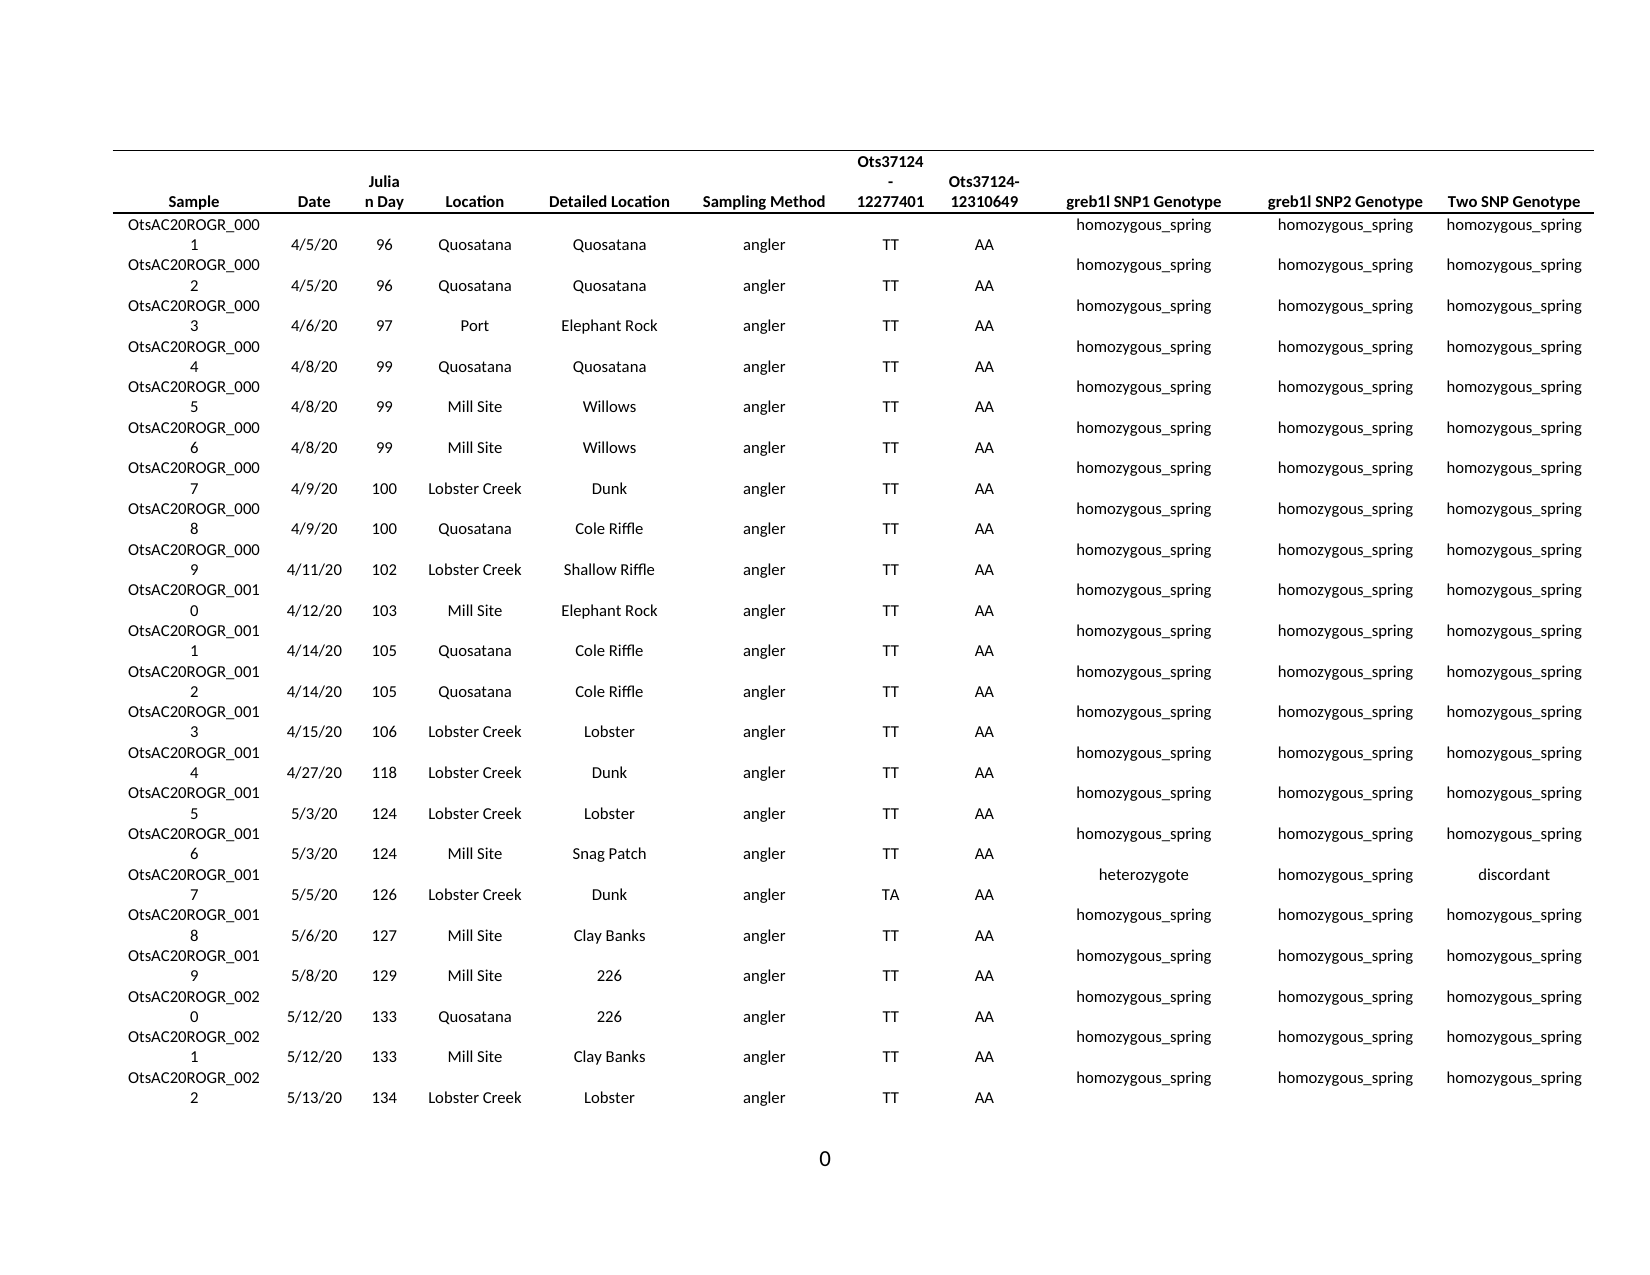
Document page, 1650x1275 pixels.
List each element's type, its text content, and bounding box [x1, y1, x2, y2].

table_cell homozygous_spring [1031, 498, 1256, 539]
table_cell homozygous_spring [1031, 336, 1256, 376]
table_cell 4/27/20 [275, 742, 353, 783]
table_cell TT [844, 823, 937, 864]
table_cell angler [684, 783, 844, 823]
table_cell Mill Site [415, 376, 534, 417]
table_cell homozygous_spring [1434, 336, 1594, 376]
table_cell homozygous_spring [1434, 945, 1594, 986]
table_cell AA [937, 783, 1031, 823]
table_cell Quosatana [534, 214, 684, 254]
table_cell TT [844, 417, 937, 458]
table_cell angler [684, 417, 844, 458]
table_cell homozygous_spring [1031, 255, 1256, 295]
table_cell Lobster [534, 701, 684, 742]
table_cell 97 [353, 295, 415, 336]
table_cell AA [937, 823, 1031, 864]
table_cell AA [937, 742, 1031, 783]
table_cell OtsAC20ROGR_0010 [113, 580, 275, 620]
table_cell Cole Riffle [534, 498, 684, 539]
table_cell TT [844, 295, 937, 336]
table_cell homozygous_spring [1256, 783, 1434, 823]
table_cell Willows [534, 417, 684, 458]
table_cell Snag Patch [534, 823, 684, 864]
table_cell homozygous_spring [1434, 823, 1594, 864]
table_cell Port [415, 295, 534, 336]
table_cell TT [844, 701, 937, 742]
table_cell 4/9/20 [275, 458, 353, 498]
table_cell Clay Banks [534, 1026, 684, 1067]
table_cell angler [684, 255, 844, 295]
table_cell Mill Site [415, 905, 534, 945]
table_cell Mill Site [415, 1026, 534, 1067]
table_cell homozygous_spring [1256, 742, 1434, 783]
table_cell homozygous_spring [1256, 905, 1434, 945]
table_cell TT [844, 1067, 937, 1108]
table_cell OtsAC20ROGR_0005 [113, 376, 275, 417]
table_cell homozygous_spring [1434, 255, 1594, 295]
table_cell OtsAC20ROGR_0016 [113, 823, 275, 864]
table_cell TT [844, 539, 937, 579]
table_cell 4/14/20 [275, 620, 353, 661]
table_cell Cole Riffle [534, 620, 684, 661]
table_cell Lobster Creek [415, 742, 534, 783]
table_cell homozygous_spring [1031, 701, 1256, 742]
table_cell angler [684, 336, 844, 376]
table_cell homozygous_spring [1434, 458, 1594, 498]
table_cell 5/3/20 [275, 783, 353, 823]
table_header Ots37124-12310649 [937, 151, 1031, 212]
table_cell AA [937, 986, 1031, 1026]
table_cell Lobster [534, 783, 684, 823]
table_cell homozygous_spring [1256, 255, 1434, 295]
table_cell 5/12/20 [275, 1026, 353, 1067]
table_cell 5/5/20 [275, 864, 353, 904]
table_cell homozygous_spring [1256, 945, 1434, 986]
table_cell 99 [353, 417, 415, 458]
table_cell OtsAC20ROGR_0022 [113, 1067, 275, 1108]
table_cell OtsAC20ROGR_0011 [113, 620, 275, 661]
table_cell homozygous_spring [1256, 986, 1434, 1026]
table_cell 129 [353, 945, 415, 986]
table_cell homozygous_spring [1256, 539, 1434, 579]
table_cell homozygous_spring [1434, 295, 1594, 336]
table_cell OtsAC20ROGR_0019 [113, 945, 275, 986]
table_cell 102 [353, 539, 415, 579]
table_cell AA [937, 620, 1031, 661]
table_cell homozygous_spring [1256, 498, 1434, 539]
table_cell angler [684, 823, 844, 864]
table_cell angler [684, 620, 844, 661]
table_cell Quosatana [415, 498, 534, 539]
table_cell 4/9/20 [275, 498, 353, 539]
table_cell OtsAC20ROGR_0004 [113, 336, 275, 376]
table_cell angler [684, 458, 844, 498]
table_cell Lobster [534, 1067, 684, 1108]
table_cell AA [937, 214, 1031, 254]
table_cell Elephant Rock [534, 580, 684, 620]
table_cell homozygous_spring [1031, 945, 1256, 986]
table_cell 4/5/20 [275, 214, 353, 254]
table_cell Lobster Creek [415, 458, 534, 498]
table_cell TT [844, 580, 937, 620]
table_cell 124 [353, 823, 415, 864]
table_cell Mill Site [415, 945, 534, 986]
table_cell homozygous_spring [1256, 580, 1434, 620]
table_cell AA [937, 376, 1031, 417]
table_cell homozygous_spring [1031, 986, 1256, 1026]
table_cell Quosatana [415, 336, 534, 376]
table_cell angler [684, 986, 844, 1026]
table_cell Shallow Riffle [534, 539, 684, 579]
table_cell OtsAC20ROGR_0002 [113, 255, 275, 295]
table_cell TT [844, 661, 937, 701]
table_cell homozygous_spring [1031, 214, 1256, 254]
table_cell 4/8/20 [275, 376, 353, 417]
table_cell Quosatana [415, 661, 534, 701]
table_cell homozygous_spring [1434, 539, 1594, 579]
table_cell 99 [353, 336, 415, 376]
table_cell Dunk [534, 458, 684, 498]
table_cell homozygous_spring [1256, 458, 1434, 498]
table_cell angler [684, 1067, 844, 1108]
table_cell 118 [353, 742, 415, 783]
table_cell angler [684, 905, 844, 945]
table_cell homozygous_spring [1031, 376, 1256, 417]
table_header Detailed Location [534, 151, 684, 212]
table_cell 100 [353, 458, 415, 498]
table_cell Mill Site [415, 823, 534, 864]
table_cell heterozygote [1031, 864, 1256, 904]
table_cell homozygous_spring [1256, 1026, 1434, 1067]
table_cell 4/5/20 [275, 255, 353, 295]
table_header Julian Day [353, 151, 415, 212]
table_cell homozygous_spring [1031, 1026, 1256, 1067]
table_cell 5/3/20 [275, 823, 353, 864]
table_cell homozygous_spring [1256, 620, 1434, 661]
table_cell OtsAC20ROGR_0012 [113, 661, 275, 701]
table_cell 5/12/20 [275, 986, 353, 1026]
table_cell 226 [534, 986, 684, 1026]
table_cell 127 [353, 905, 415, 945]
table_cell homozygous_spring [1031, 417, 1256, 458]
table_cell AA [937, 458, 1031, 498]
table_cell OtsAC20ROGR_0020 [113, 986, 275, 1026]
table_cell 133 [353, 986, 415, 1026]
table_cell AA [937, 945, 1031, 986]
table_cell 96 [353, 255, 415, 295]
table_cell 5/13/20 [275, 1067, 353, 1108]
table_cell homozygous_spring [1434, 986, 1594, 1026]
table_header Date [275, 151, 353, 212]
table_cell Dunk [534, 742, 684, 783]
table_cell Lobster Creek [415, 783, 534, 823]
table_cell homozygous_spring [1031, 539, 1256, 579]
table_cell homozygous_spring [1256, 864, 1434, 904]
table_cell homozygous_spring [1434, 1026, 1594, 1067]
table_cell Quosatana [534, 255, 684, 295]
table_cell angler [684, 539, 844, 579]
table_cell homozygous_spring [1434, 214, 1594, 254]
table_cell homozygous_spring [1031, 620, 1256, 661]
table_cell AA [937, 498, 1031, 539]
table_cell homozygous_spring [1434, 783, 1594, 823]
table_cell OtsAC20ROGR_0008 [113, 498, 275, 539]
table_cell TT [844, 336, 937, 376]
table_cell 4/15/20 [275, 701, 353, 742]
table_cell angler [684, 580, 844, 620]
table_cell TT [844, 376, 937, 417]
table_cell AA [937, 1026, 1031, 1067]
table_cell OtsAC20ROGR_0014 [113, 742, 275, 783]
table_cell homozygous_spring [1434, 498, 1594, 539]
table_cell 5/6/20 [275, 905, 353, 945]
table_cell OtsAC20ROGR_0021 [113, 1026, 275, 1067]
table_cell angler [684, 945, 844, 986]
table_cell OtsAC20ROGR_0018 [113, 905, 275, 945]
table_cell TT [844, 742, 937, 783]
table_cell homozygous_spring [1434, 905, 1594, 945]
table_cell TT [844, 255, 937, 295]
table_cell Lobster Creek [415, 701, 534, 742]
table_cell 4/11/20 [275, 539, 353, 579]
table_cell AA [937, 661, 1031, 701]
table_cell AA [937, 417, 1031, 458]
table_cell Elephant Rock [534, 295, 684, 336]
table_cell 4/14/20 [275, 661, 353, 701]
table_cell TT [844, 986, 937, 1026]
table_cell homozygous_spring [1434, 620, 1594, 661]
table_cell TA [844, 864, 937, 904]
table_cell homozygous_spring [1256, 336, 1434, 376]
table_cell discordant [1434, 864, 1594, 904]
table_cell homozygous_spring [1434, 580, 1594, 620]
table_cell 105 [353, 620, 415, 661]
table_header Location [415, 151, 534, 212]
table_header greb1l SNP2 Genotype [1256, 151, 1434, 212]
table_cell Quosatana [415, 986, 534, 1026]
table_cell Lobster Creek [415, 539, 534, 579]
table_cell AA [937, 864, 1031, 904]
table_cell 4/12/20 [275, 580, 353, 620]
table_cell AA [937, 539, 1031, 579]
table_cell Clay Banks [534, 905, 684, 945]
table_cell homozygous_spring [1256, 823, 1434, 864]
table_cell homozygous_spring [1256, 1067, 1434, 1108]
table_cell 5/8/20 [275, 945, 353, 986]
table_cell 226 [534, 945, 684, 986]
table_cell homozygous_spring [1434, 742, 1594, 783]
table_cell homozygous_spring [1031, 905, 1256, 945]
table_cell Mill Site [415, 580, 534, 620]
table_cell angler [684, 498, 844, 539]
table_cell homozygous_spring [1031, 742, 1256, 783]
table_cell angler [684, 1026, 844, 1067]
table_cell homozygous_spring [1434, 417, 1594, 458]
table_cell homozygous_spring [1031, 783, 1256, 823]
table_cell AA [937, 580, 1031, 620]
table_cell 99 [353, 376, 415, 417]
table_cell AA [937, 905, 1031, 945]
table_cell angler [684, 661, 844, 701]
table_cell homozygous_spring [1031, 580, 1256, 620]
table_cell TT [844, 458, 937, 498]
table_cell OtsAC20ROGR_0009 [113, 539, 275, 579]
table_cell Mill Site [415, 417, 534, 458]
table_cell homozygous_spring [1031, 295, 1256, 336]
table_cell OtsAC20ROGR_0015 [113, 783, 275, 823]
table_cell homozygous_spring [1031, 1067, 1256, 1108]
table_header Ots37124-12277401 [844, 151, 937, 212]
table_cell 4/8/20 [275, 336, 353, 376]
table_cell 134 [353, 1067, 415, 1108]
table_cell angler [684, 701, 844, 742]
table_cell 105 [353, 661, 415, 701]
table_cell homozygous_spring [1031, 661, 1256, 701]
table_cell AA [937, 701, 1031, 742]
table_cell homozygous_spring [1256, 417, 1434, 458]
table_cell AA [937, 336, 1031, 376]
table_cell homozygous_spring [1434, 661, 1594, 701]
table_cell Quosatana [534, 336, 684, 376]
table_cell 4/8/20 [275, 417, 353, 458]
table_cell homozygous_spring [1256, 701, 1434, 742]
table_cell Dunk [534, 864, 684, 904]
table_cell Willows [534, 376, 684, 417]
table_cell 124 [353, 783, 415, 823]
table_cell homozygous_spring [1256, 661, 1434, 701]
table_cell 100 [353, 498, 415, 539]
table_cell Quosatana [415, 255, 534, 295]
table_header Sampling Method [684, 151, 844, 212]
table_cell homozygous_spring [1256, 376, 1434, 417]
table_cell OtsAC20ROGR_0017 [113, 864, 275, 904]
table_cell OtsAC20ROGR_0006 [113, 417, 275, 458]
table_header greb1l SNP1 Genotype [1031, 151, 1256, 212]
table_cell homozygous_spring [1256, 295, 1434, 336]
table_cell 133 [353, 1026, 415, 1067]
table_cell angler [684, 376, 844, 417]
table_cell angler [684, 864, 844, 904]
table_header Two SNP Genotype [1434, 151, 1594, 212]
table_cell homozygous_spring [1256, 214, 1434, 254]
table_cell AA [937, 1067, 1031, 1108]
table_cell homozygous_spring [1434, 701, 1594, 742]
table_cell Quosatana [415, 620, 534, 661]
table_cell TT [844, 1026, 937, 1067]
table_cell Quosatana [415, 214, 534, 254]
table_cell Lobster Creek [415, 864, 534, 904]
table_cell homozygous_spring [1434, 1067, 1594, 1108]
table_cell Cole Riffle [534, 661, 684, 701]
table_cell OtsAC20ROGR_0001 [113, 214, 275, 254]
table_cell OtsAC20ROGR_0013 [113, 701, 275, 742]
table_cell OtsAC20ROGR_0003 [113, 295, 275, 336]
table_cell TT [844, 498, 937, 539]
table_cell angler [684, 742, 844, 783]
table_cell homozygous_spring [1434, 376, 1594, 417]
table_cell angler [684, 214, 844, 254]
table_cell 126 [353, 864, 415, 904]
table_cell Lobster Creek [415, 1067, 534, 1108]
table_cell TT [844, 620, 937, 661]
table_cell OtsAC20ROGR_0007 [113, 458, 275, 498]
table_cell 96 [353, 214, 415, 254]
table_cell AA [937, 295, 1031, 336]
table_cell AA [937, 255, 1031, 295]
table_cell TT [844, 214, 937, 254]
table_cell TT [844, 783, 937, 823]
table_cell homozygous_spring [1031, 823, 1256, 864]
table_cell angler [684, 295, 844, 336]
table_cell 4/6/20 [275, 295, 353, 336]
table_cell homozygous_spring [1031, 458, 1256, 498]
table_cell 106 [353, 701, 415, 742]
table_cell TT [844, 905, 937, 945]
table_cell 103 [353, 580, 415, 620]
table_header Sample [113, 151, 275, 212]
table_cell TT [844, 945, 937, 986]
